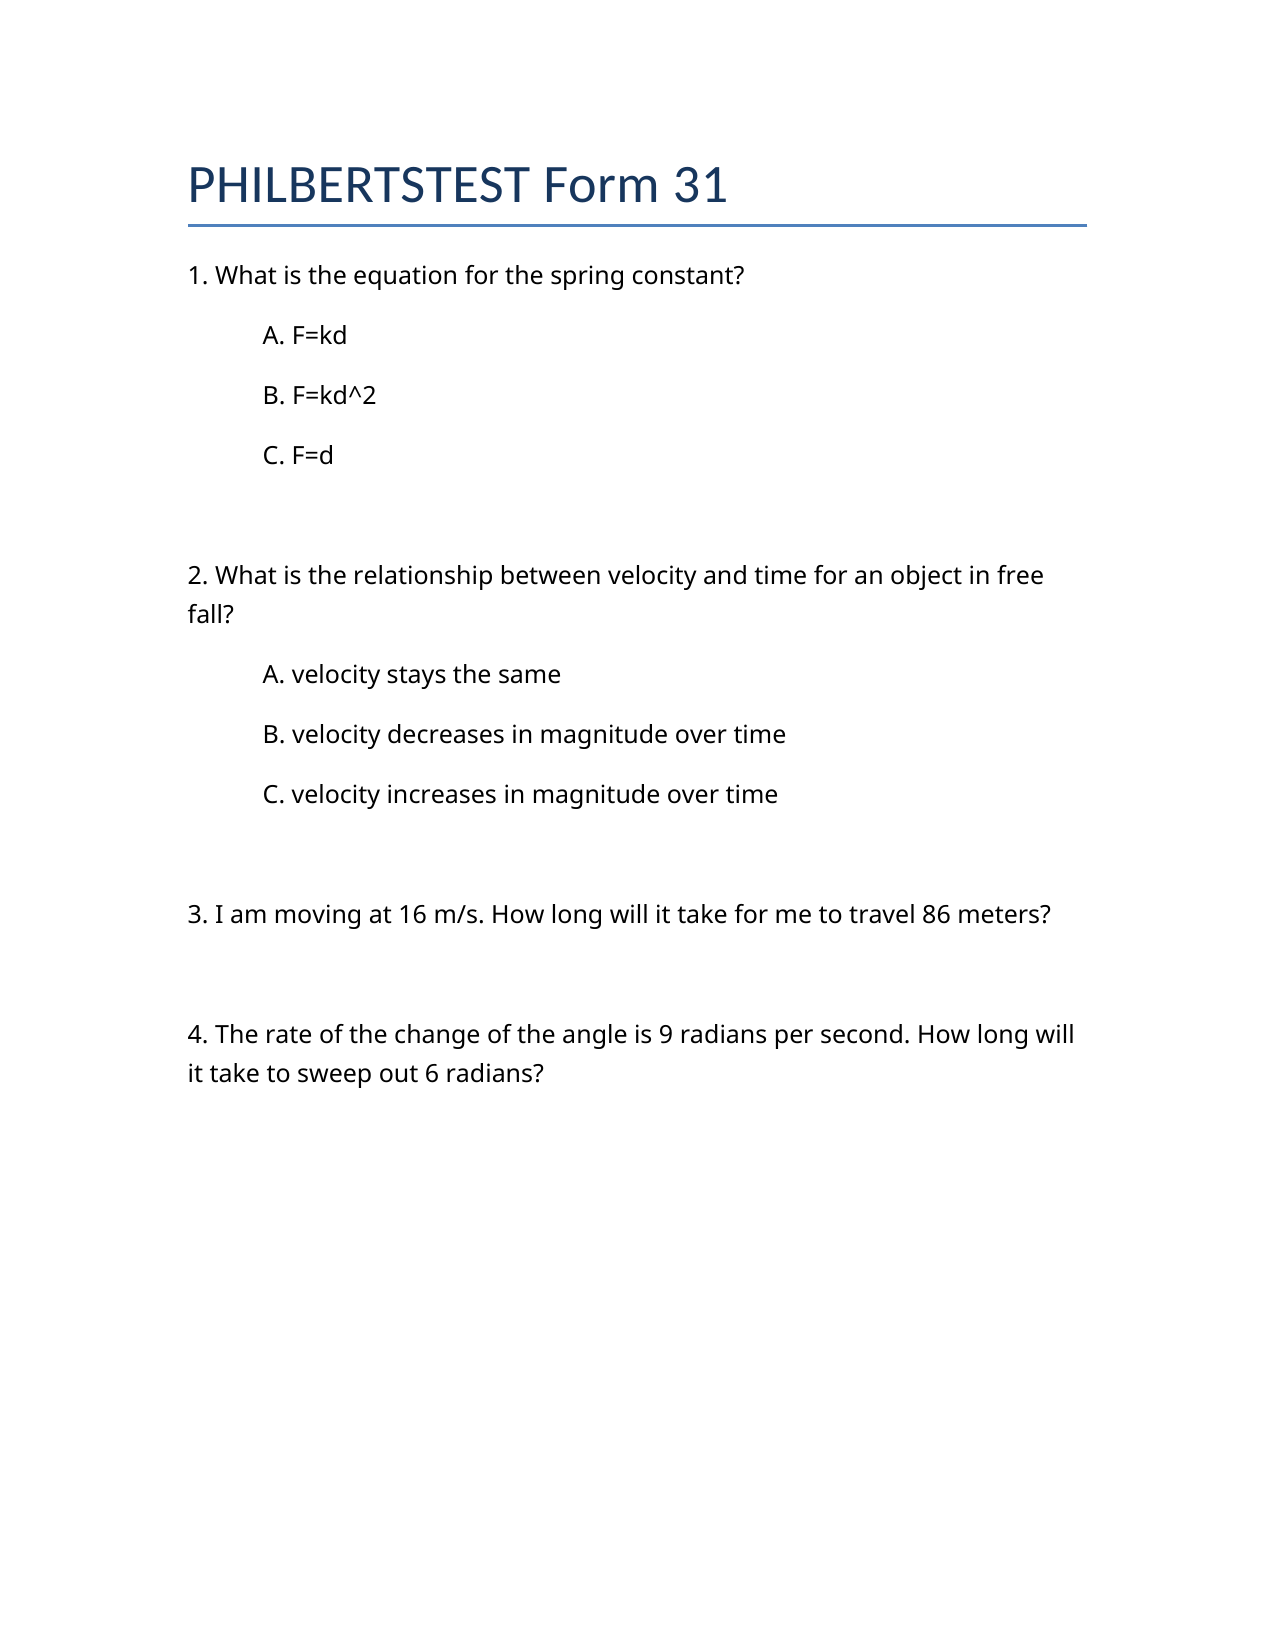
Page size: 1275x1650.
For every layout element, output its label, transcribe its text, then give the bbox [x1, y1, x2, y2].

text 3. I am moving at 16 m/s. How long will it take for me to travel 86 meters? [187, 897, 1087, 931]
text A. velocity stays the same [187, 657, 1087, 691]
title PHILBERTSTEST Form 31 [187, 150, 1087, 227]
text 1. What is the equation for the spring constant? [187, 258, 1087, 292]
text A. F=kd [187, 318, 1087, 352]
text B. velocity decreases in magnitude over time [187, 717, 1087, 751]
text 2. What is the relationship between velocity and time for an object in free fall? [187, 558, 1087, 631]
text B. F=kd^2 [187, 378, 1087, 412]
text C. F=d [187, 438, 1087, 472]
text 4. The rate of the change of the angle is 9 radians per second. How long will it take to sweep out 6 radians? [187, 1017, 1087, 1090]
text C. velocity increases in magnitude over time [187, 777, 1087, 811]
